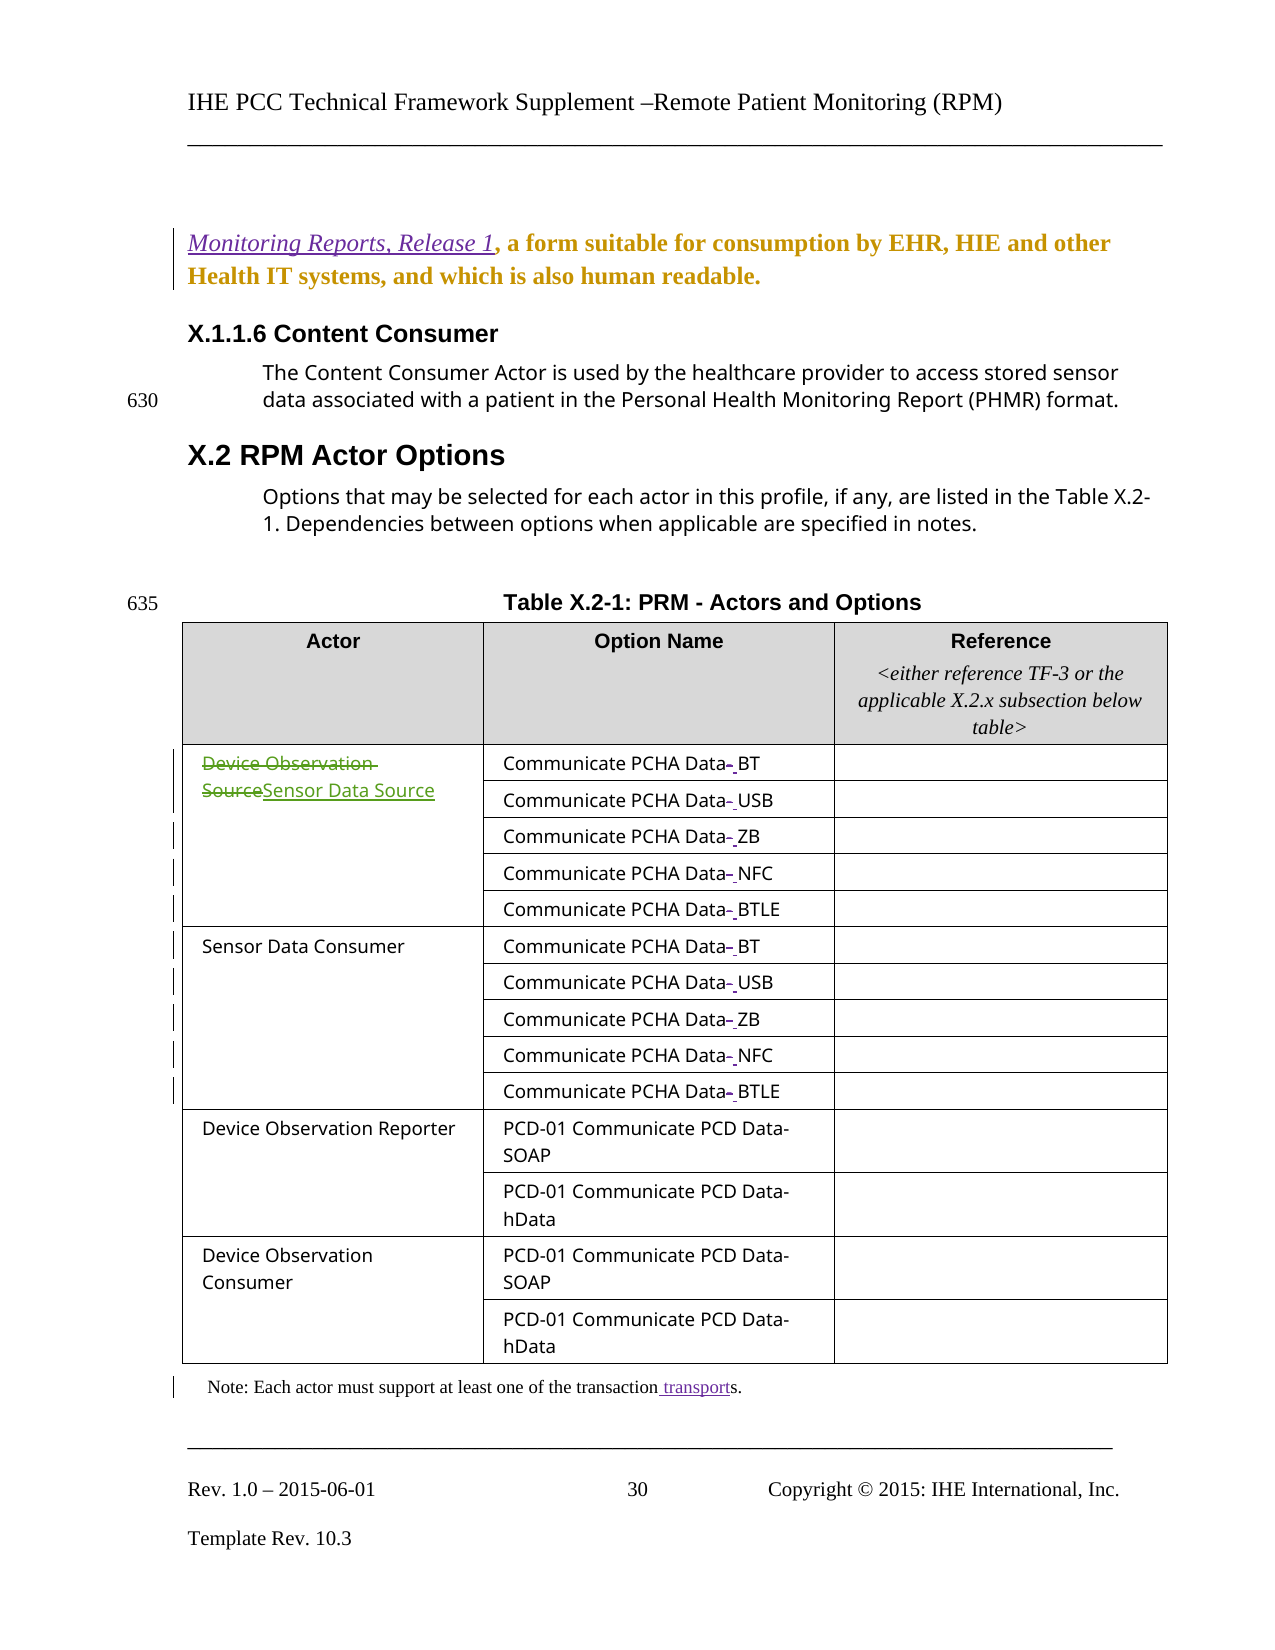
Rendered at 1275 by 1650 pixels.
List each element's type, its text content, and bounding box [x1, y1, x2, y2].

table_cell [835, 1237, 1167, 1299]
table_cell PCD-01 Communicate PCD Data-hData [484, 1173, 834, 1236]
table_cell Sensor Data Consumer [183, 927, 483, 1108]
table_header Option Name [484, 623, 834, 744]
table_cell [835, 854, 1167, 890]
text Options that may be selected for each actor in this profile, if any, are listed in the Table X.2-1. Dependencies between options when applicable are specified in notes. [262, 482, 1162, 537]
text The Content Consumer Actor is used by the healthcare provider to access stored sensor data associated with a patient in the Personal Health Monitoring Report (PHMR) format. [262, 358, 1162, 413]
table_cell Communicate PCHA DataBTLE [484, 1073, 834, 1108]
table_cell PCD-01 Communicate PCD Data-SOAP [484, 1110, 834, 1172]
table_cell Communicate PCHA DataZB [484, 1000, 834, 1036]
table_cell Communicate PCHA DataBT [484, 745, 834, 780]
table_cell PCD-01 Communicate PCD Data-hData [484, 1300, 834, 1363]
table_cell [835, 927, 1167, 963]
table_cell Communicate PCHA DataNFC [484, 1037, 834, 1072]
table_cell [835, 745, 1167, 780]
table_cell PCD-01 Communicate PCD Data-SOAP [484, 1237, 834, 1299]
table_cell [835, 1110, 1167, 1172]
table_cell [835, 1037, 1167, 1072]
table_cell Communicate PCHA DataUSB [484, 964, 834, 999]
table_header Reference <either reference TF-3 or the applicable X.2.x subsection below table> [835, 623, 1167, 744]
table_cell [835, 964, 1167, 999]
table_cell Communicate PCHA DataNFC [484, 854, 834, 890]
table_cell [183, 745, 483, 926]
table_cell Communicate PCHA DataBT [484, 927, 834, 963]
table_cell [835, 1173, 1167, 1236]
table_cell [835, 1073, 1167, 1108]
table_cell Device Observation Consumer [183, 1237, 483, 1363]
table_header Actor [183, 623, 483, 744]
table_cell [835, 1300, 1167, 1363]
subtitle X.2 RPM Actor Options [187, 438, 1162, 471]
subtitle X.1.1.6 Content Consumer [187, 319, 1162, 348]
text Note: Each actor must support at least one of the transactions. [207, 1376, 1162, 1398]
table_cell [835, 891, 1167, 926]
table_cell Device Observation Reporter [183, 1110, 483, 1236]
table_cell [835, 781, 1167, 817]
table_cell Communicate PCHA DataZB [484, 818, 834, 853]
title Table X.2-1: PRM - Actors and Options [262, 589, 1162, 616]
table_cell Communicate PCHA DataUSB [484, 781, 834, 817]
table_cell Communicate PCHA DataBTLE [484, 891, 834, 926]
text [187, 228, 1162, 290]
table_cell [835, 1000, 1167, 1036]
table_cell [835, 818, 1167, 853]
